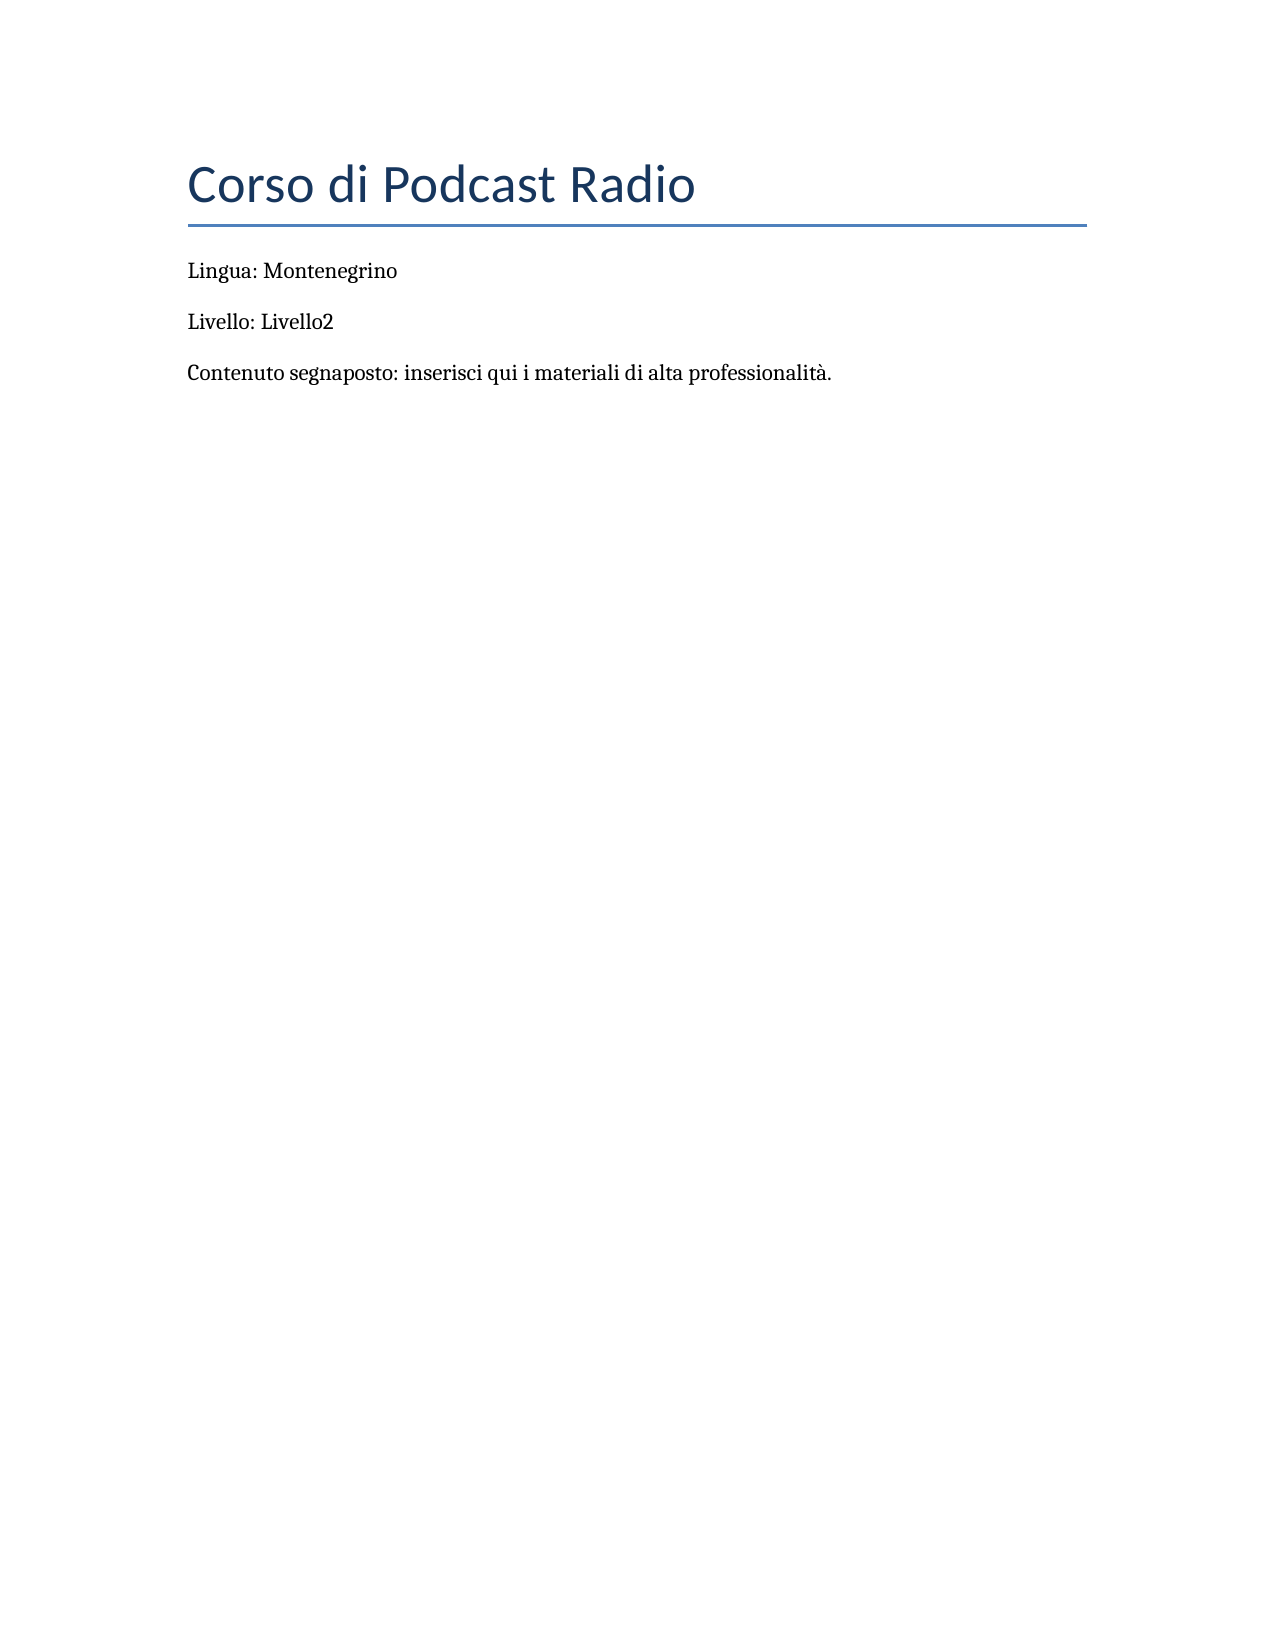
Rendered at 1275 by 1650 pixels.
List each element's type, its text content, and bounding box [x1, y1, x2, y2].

text Contenuto segnaposto: inserisci qui i materiali di alta professionalità. [187, 360, 1087, 386]
text Livello: Livello2 [187, 309, 1087, 335]
title Corso di Podcast Radio [187, 150, 1087, 227]
text Lingua: Montenegrino [187, 258, 1087, 284]
